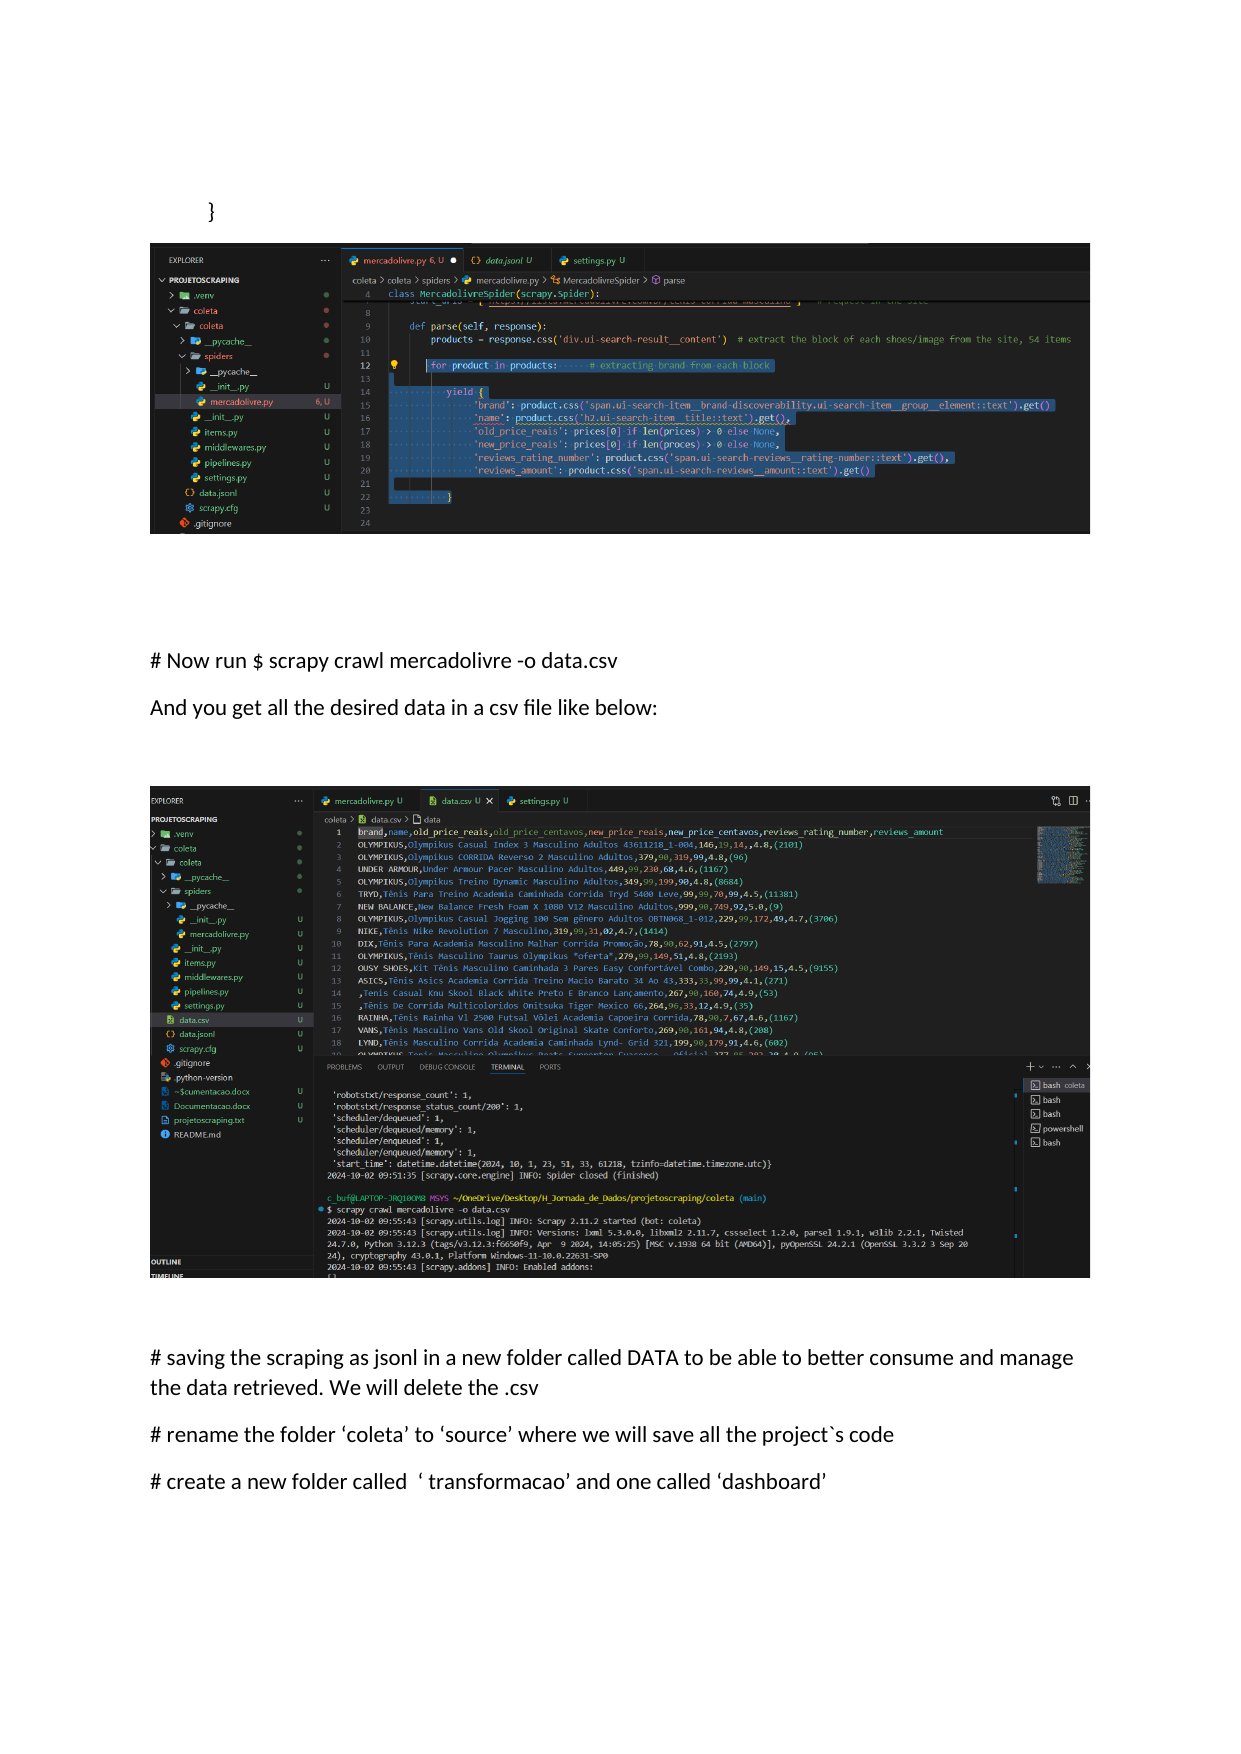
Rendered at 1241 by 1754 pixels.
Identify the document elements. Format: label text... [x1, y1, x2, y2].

text } [150, 197, 1090, 225]
text # rename the folder ‘coleta’ to ‘source’ where we will save all the project`s code [150, 1420, 1090, 1448]
text And you get all the desired data in a csv file like below: [150, 693, 1090, 721]
text # saving the scraping as jsonl in a new folder called DATA to be able to better consume and manage the data retrieved. We will delete the .csv [150, 1343, 1090, 1401]
picture [150, 786, 1091, 1278]
text # Now run $ scrapy crawl mercadolivre -o data.csv [150, 646, 1090, 674]
picture [150, 243, 1091, 534]
text # create a new folder called ‘ transformacao’ and one called ‘dashboard’ [150, 1467, 1090, 1495]
